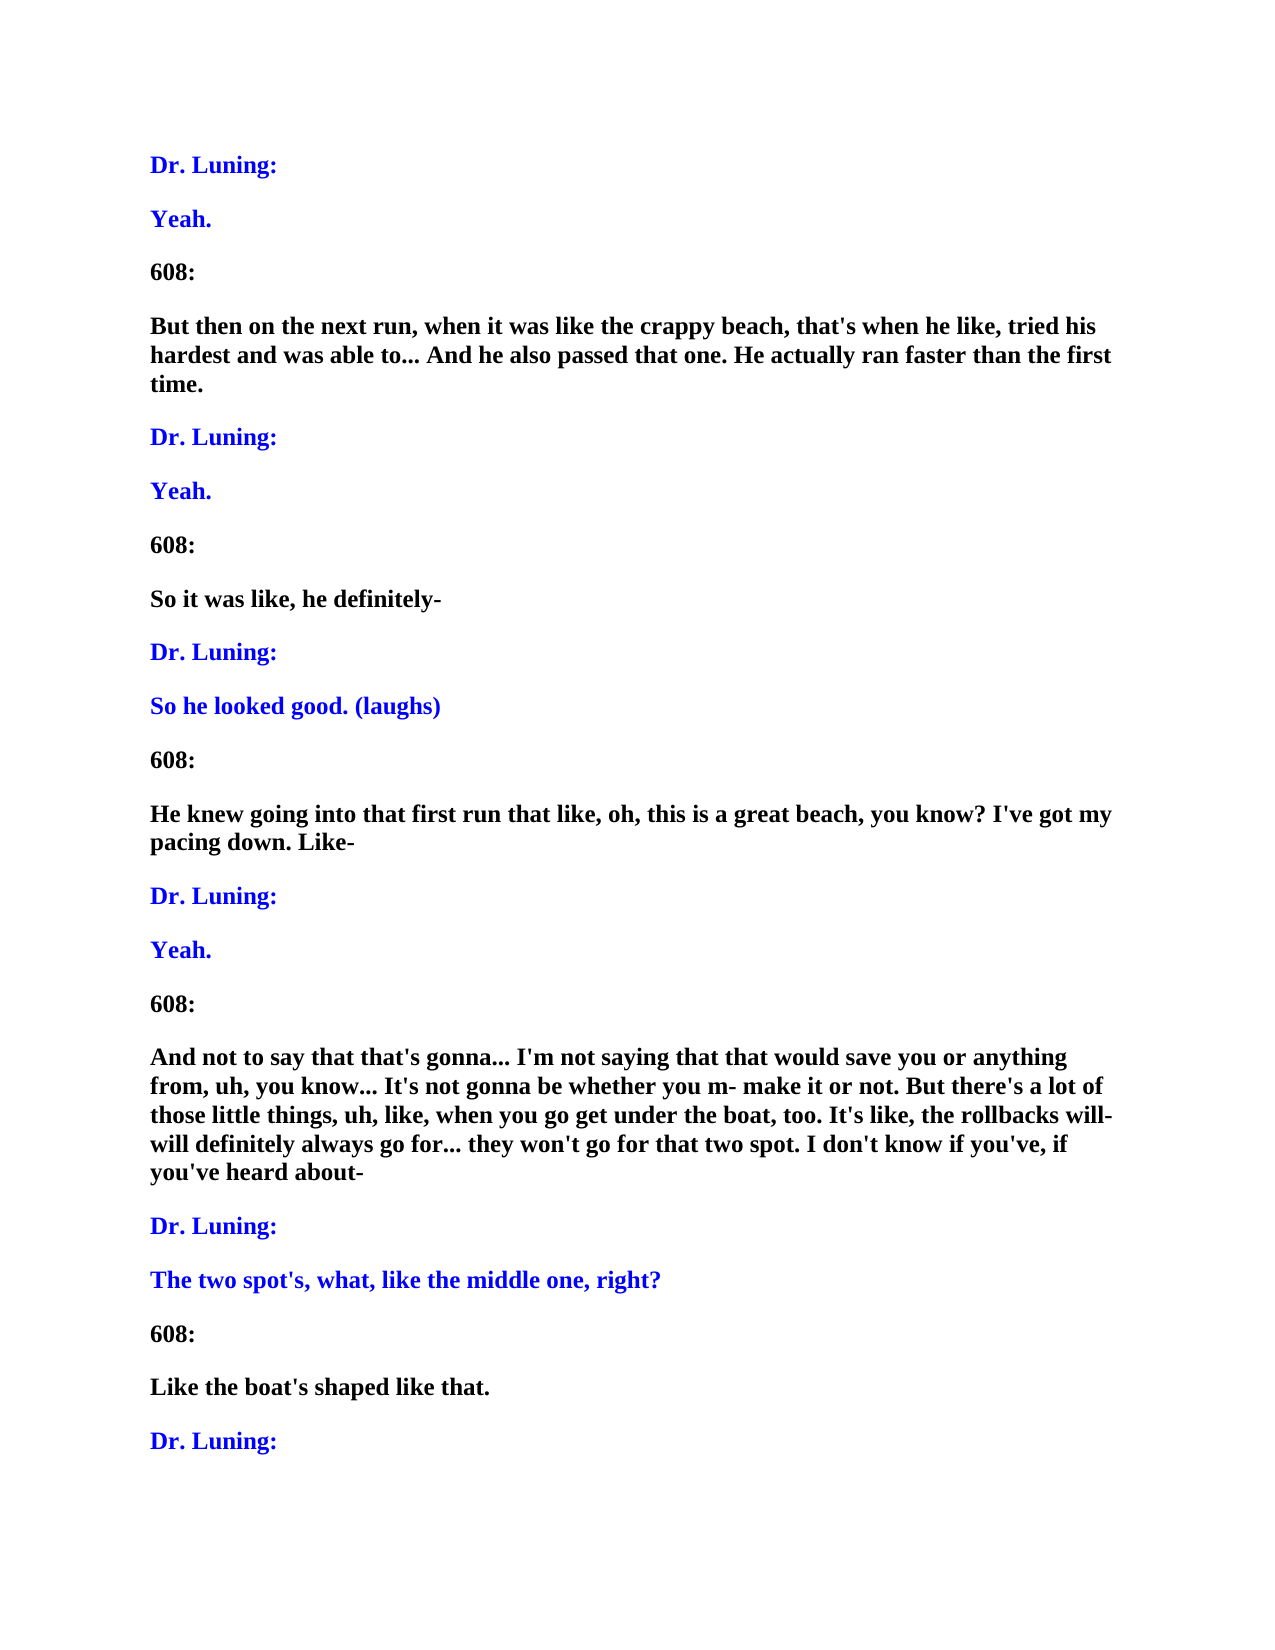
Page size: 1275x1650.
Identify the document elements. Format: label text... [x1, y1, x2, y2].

text Yeah. [150, 204, 1125, 232]
text Dr. Luning: [150, 1211, 1125, 1240]
text 608: [150, 257, 1125, 286]
text Dr. Luning: [150, 1426, 1125, 1455]
text So it was like, he definitely- [150, 584, 1125, 612]
text But then on the next run, when it was like the crappy beach, that's when he like, tried his hardest and was able to... And he also passed that one. He actually ran faster than the first time. [150, 311, 1125, 397]
text Dr. Luning: [150, 150, 1125, 179]
text Dr. Luning: [150, 881, 1125, 910]
text He knew going into that first run that like, oh, this is a great beach, you know? I've got my pacing down. Like- [150, 799, 1125, 856]
text 608: [150, 989, 1125, 1017]
text 608: [150, 1319, 1125, 1347]
text Yeah. [150, 476, 1125, 505]
text 608: [150, 745, 1125, 774]
text And not to say that that's gonna... I'm not saying that that would save you or anything from, uh, you know... It's not gonna be whether you m- make it or not. But there's a lot of those little things, uh, like, when you go get under the boat, too. It's like, the rollbacks will- will definitely always go for... they won't go for that two spot. I don't know if you've, if you've heard about- [150, 1042, 1125, 1186]
text 608: [150, 530, 1125, 559]
text Dr. Luning: [150, 637, 1125, 666]
text The two spot's, what, like the middle one, right? [150, 1265, 1125, 1294]
text Yeah. [150, 935, 1125, 964]
text Dr. Luning: [150, 422, 1125, 451]
text Like the boat's shaped like that. [150, 1372, 1125, 1401]
text So he looked good. (laughs) [150, 691, 1125, 720]
